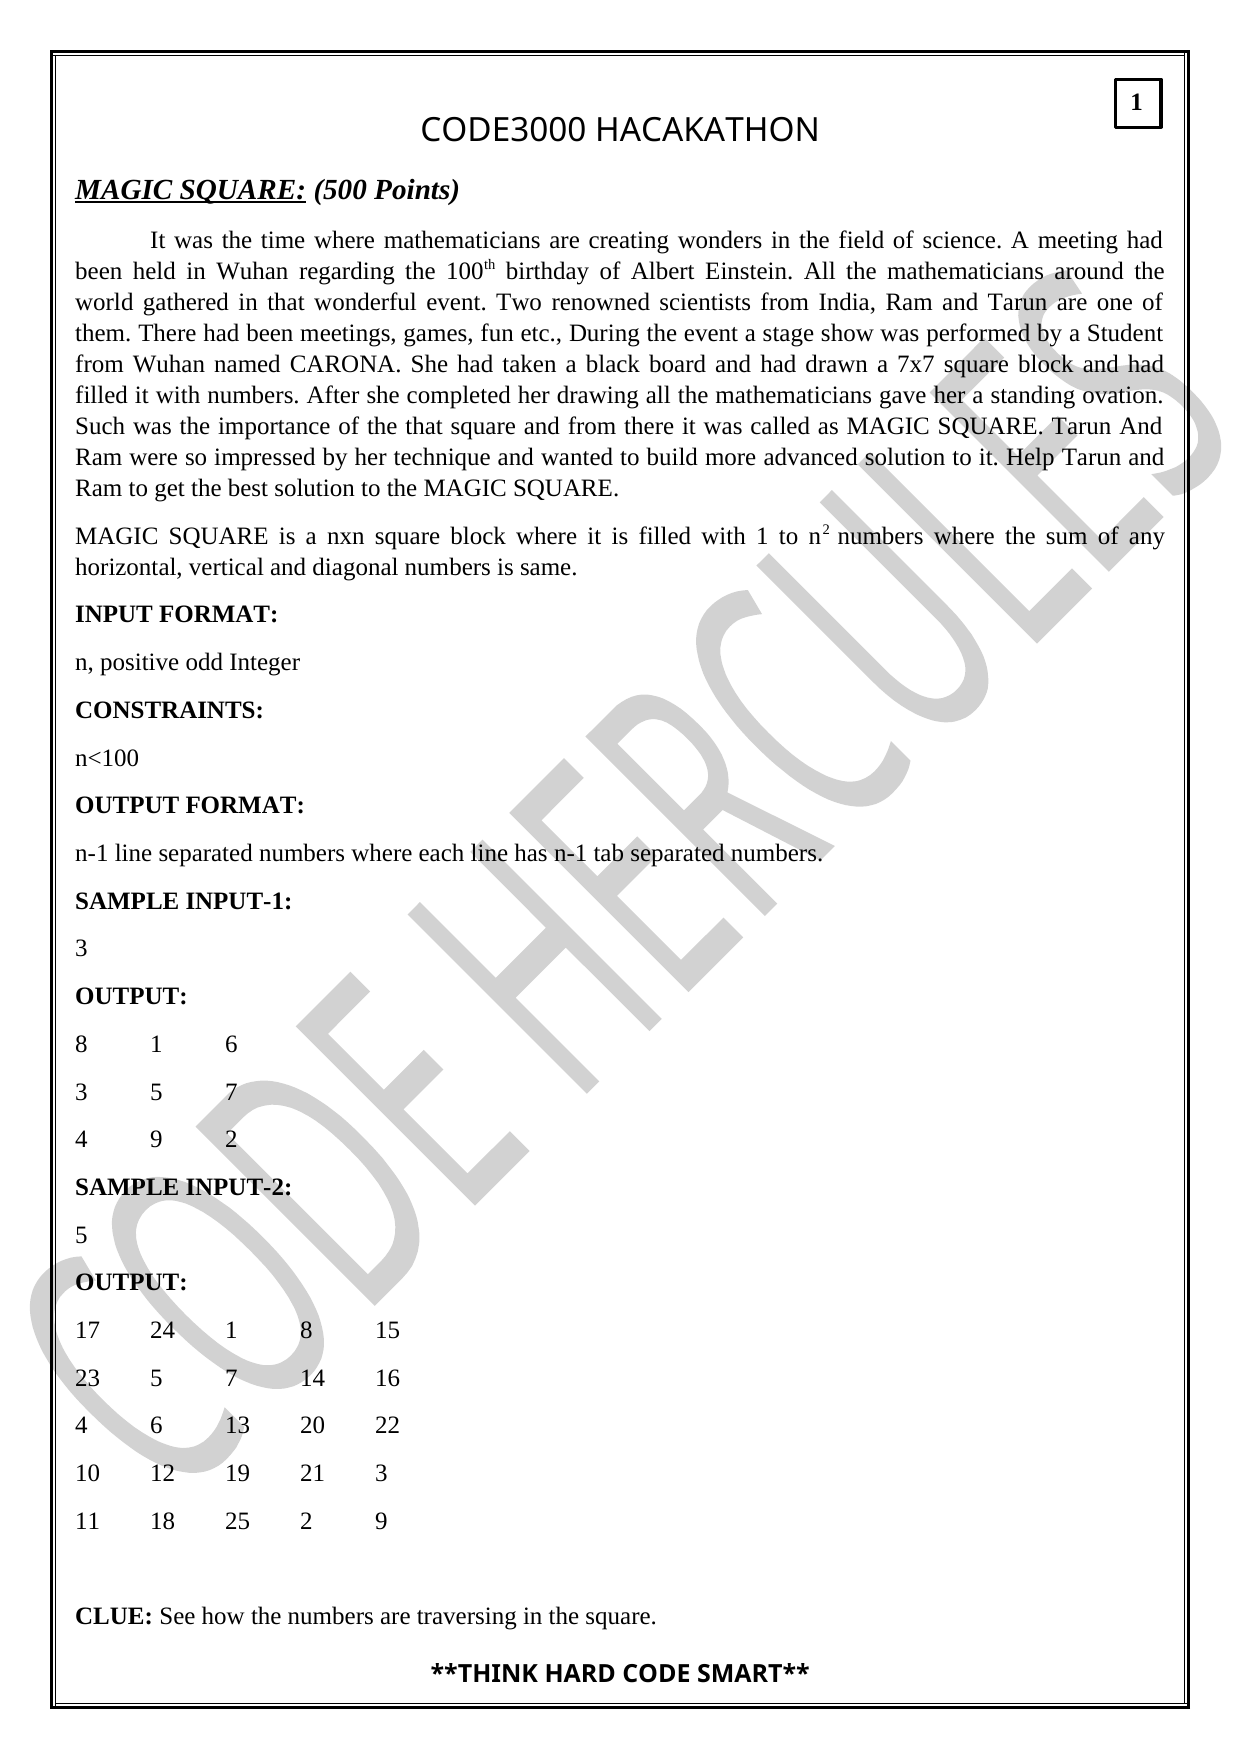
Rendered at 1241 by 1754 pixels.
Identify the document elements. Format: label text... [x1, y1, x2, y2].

text 23 5 7 14 16 [75, 1363, 1165, 1392]
text OUTPUT FORMAT: [75, 790, 1165, 819]
text CONSTRAINTS: [75, 695, 1165, 724]
text OUTPUT: [75, 1267, 1165, 1296]
text n<100 [75, 743, 1165, 771]
text It was the time where mathematicians are creating wonders in the field of science. A meeting had been held in Wuhan regarding the 100th birthday of Albert Einstein. All the mathematicians around the world gathered in that wonderful event. Two renowned scientists from India, Ram and Tarun are one of them. There had been meetings, games, fun etc., During the event a stage show was performed by a Student from Wuhan named CARONA. She had taken a black board and had drawn a 7x7 square block and had filled it with numbers. After she completed her drawing all the mathematicians gave her a standing ovation. Such was the importance of the that square and from there it was called as MAGIC SQUARE. Tarun And Ram were so impressed by her technique and wanted to build more advanced solution to it. Help Tarun and Ram to get the best solution to the MAGIC SQUARE. [75, 225, 1165, 502]
text SAMPLE INPUT-2: [75, 1172, 1165, 1201]
text 8 1 6 [75, 1029, 1165, 1058]
text MAGIC SQUARE: (500 Points) [75, 172, 1165, 205]
text 3 [75, 933, 1165, 962]
text MAGIC SQUARE is a nxn square block where it is filled with 1 to n2 numbers where the sum of any horizontal, vertical and diagonal numbers is same. [75, 521, 1165, 581]
text n, positive odd Integer [75, 647, 1165, 676]
text SAMPLE INPUT-1: [75, 886, 1165, 914]
text 4 9 2 [75, 1124, 1165, 1153]
text 5 [75, 1220, 1165, 1248]
text 11 18 25 2 9 [75, 1506, 1165, 1535]
text CODE3000 HACAKATHON [75, 106, 1165, 152]
text 17 24 1 8 15 [75, 1315, 1165, 1344]
text OUTPUT: [75, 981, 1165, 1010]
text 4 6 13 20 22 [75, 1411, 1165, 1439]
text 10 12 19 21 3 [75, 1458, 1165, 1487]
text 3 5 7 [75, 1077, 1165, 1105]
text n-1 line separated numbers where each line has n-1 tab separated numbers. [75, 838, 1165, 867]
text INPUT FORMAT: [75, 599, 1165, 628]
text CLUE: See how the numbers are traversing in the square. [75, 1601, 1165, 1630]
